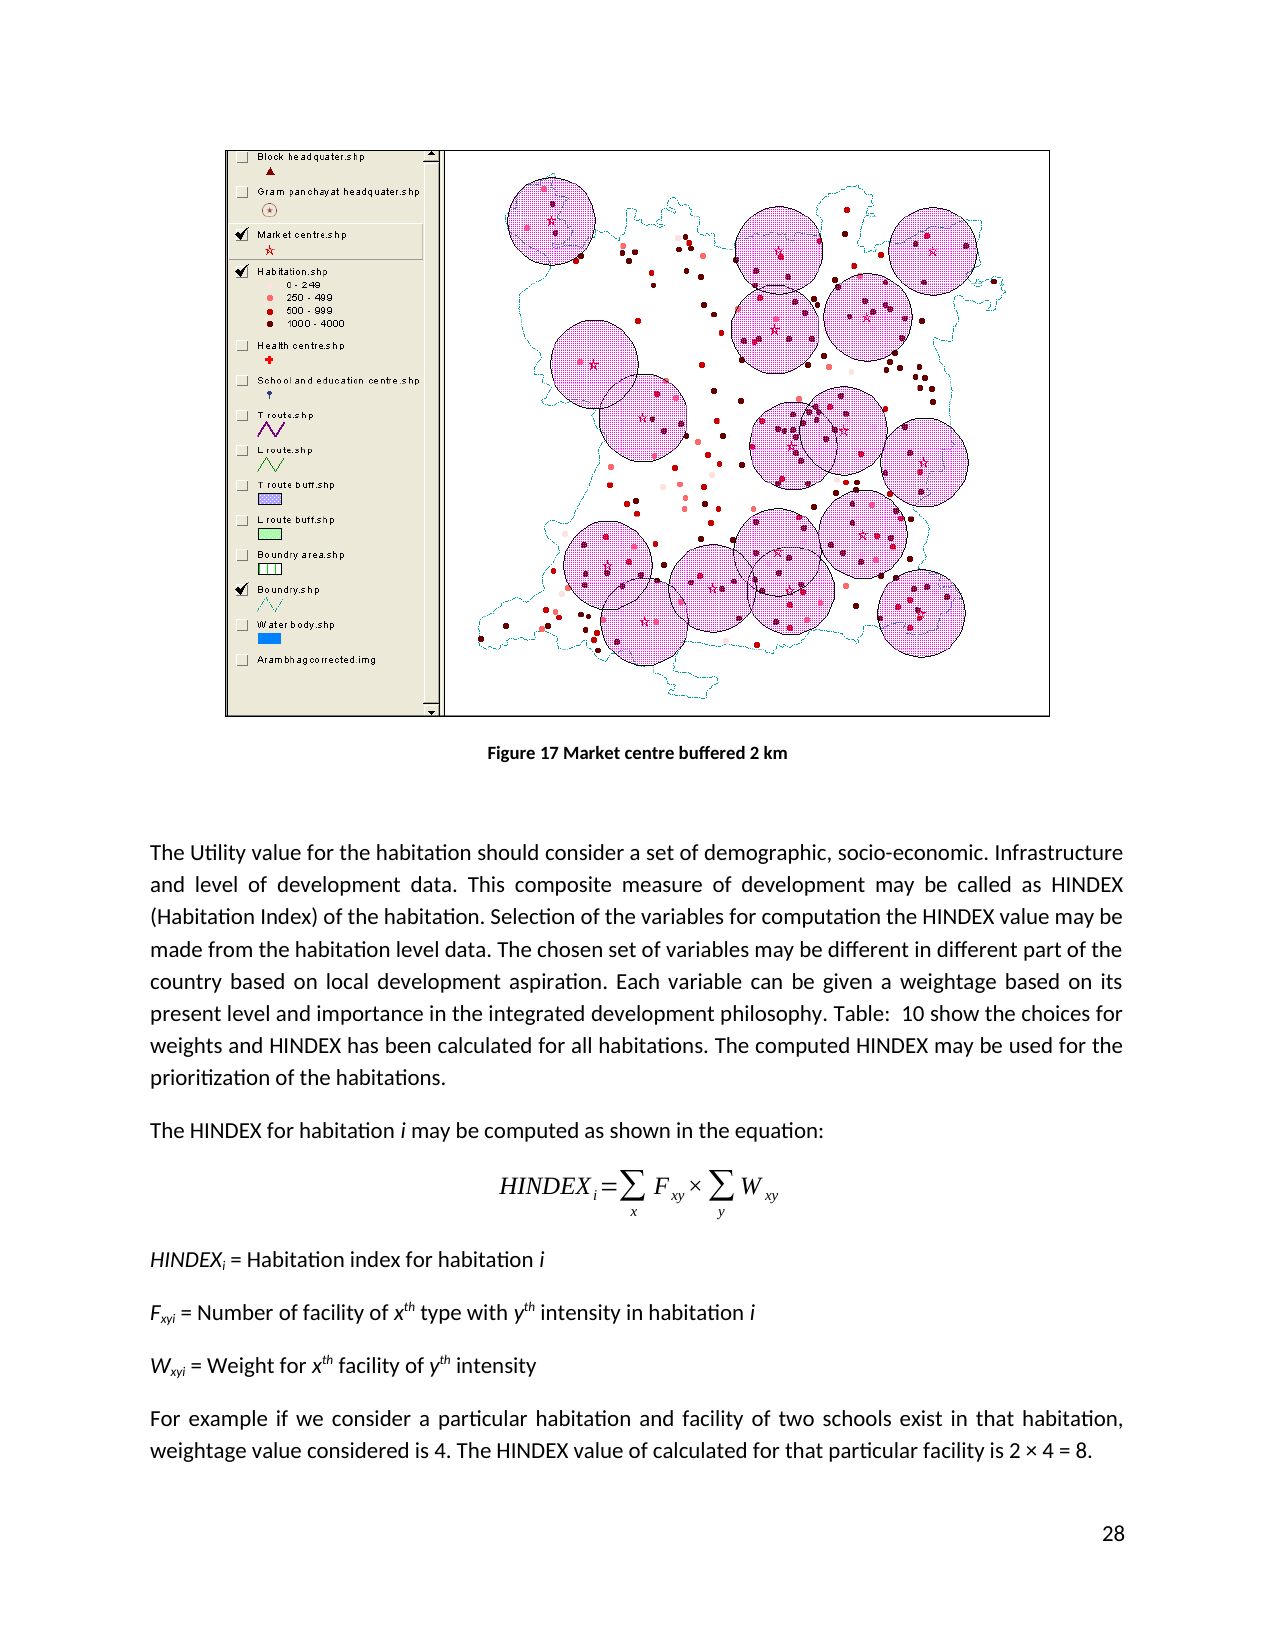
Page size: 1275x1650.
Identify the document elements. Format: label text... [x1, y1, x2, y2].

text Fxyi = Number of facility of xth type with yth intensity in habitation i [150, 1298, 1125, 1326]
text The HINDEX for habitation i may be computed as shown in the equation: [150, 1116, 1125, 1144]
text Wxyi = Weight for xth facility of yth intensity [150, 1351, 1125, 1379]
text For example if we consider a particular habitation and facility of two schools exist in that habitation, weightage value considered is 4. The HINDEX value of calculated for that particular facility is 2 × 4 = 8. [150, 1404, 1125, 1464]
picture [226, 151, 1049, 716]
text The Utility value for the habitation should consider a set of demographic, socio-economic. Infrastructure and level of development data. This composite measure of development may be called as HINDEX (Habitation Index) of the habitation. Selection of the variables for computation the HINDEX value may be made from the habitation level data. The chosen set of variables may be different in different part of the country based on local development aspiration. Each variable can be given a weightage based on its present level and importance in the integrated development philosophy. Table: 10 show the choices for weights and HINDEX has been calculated for all habitations. The computed HINDEX may be used for the prioritization of the habitations. [150, 838, 1125, 1091]
text HINDEXi = Habitation index for habitation i [150, 1245, 1125, 1273]
